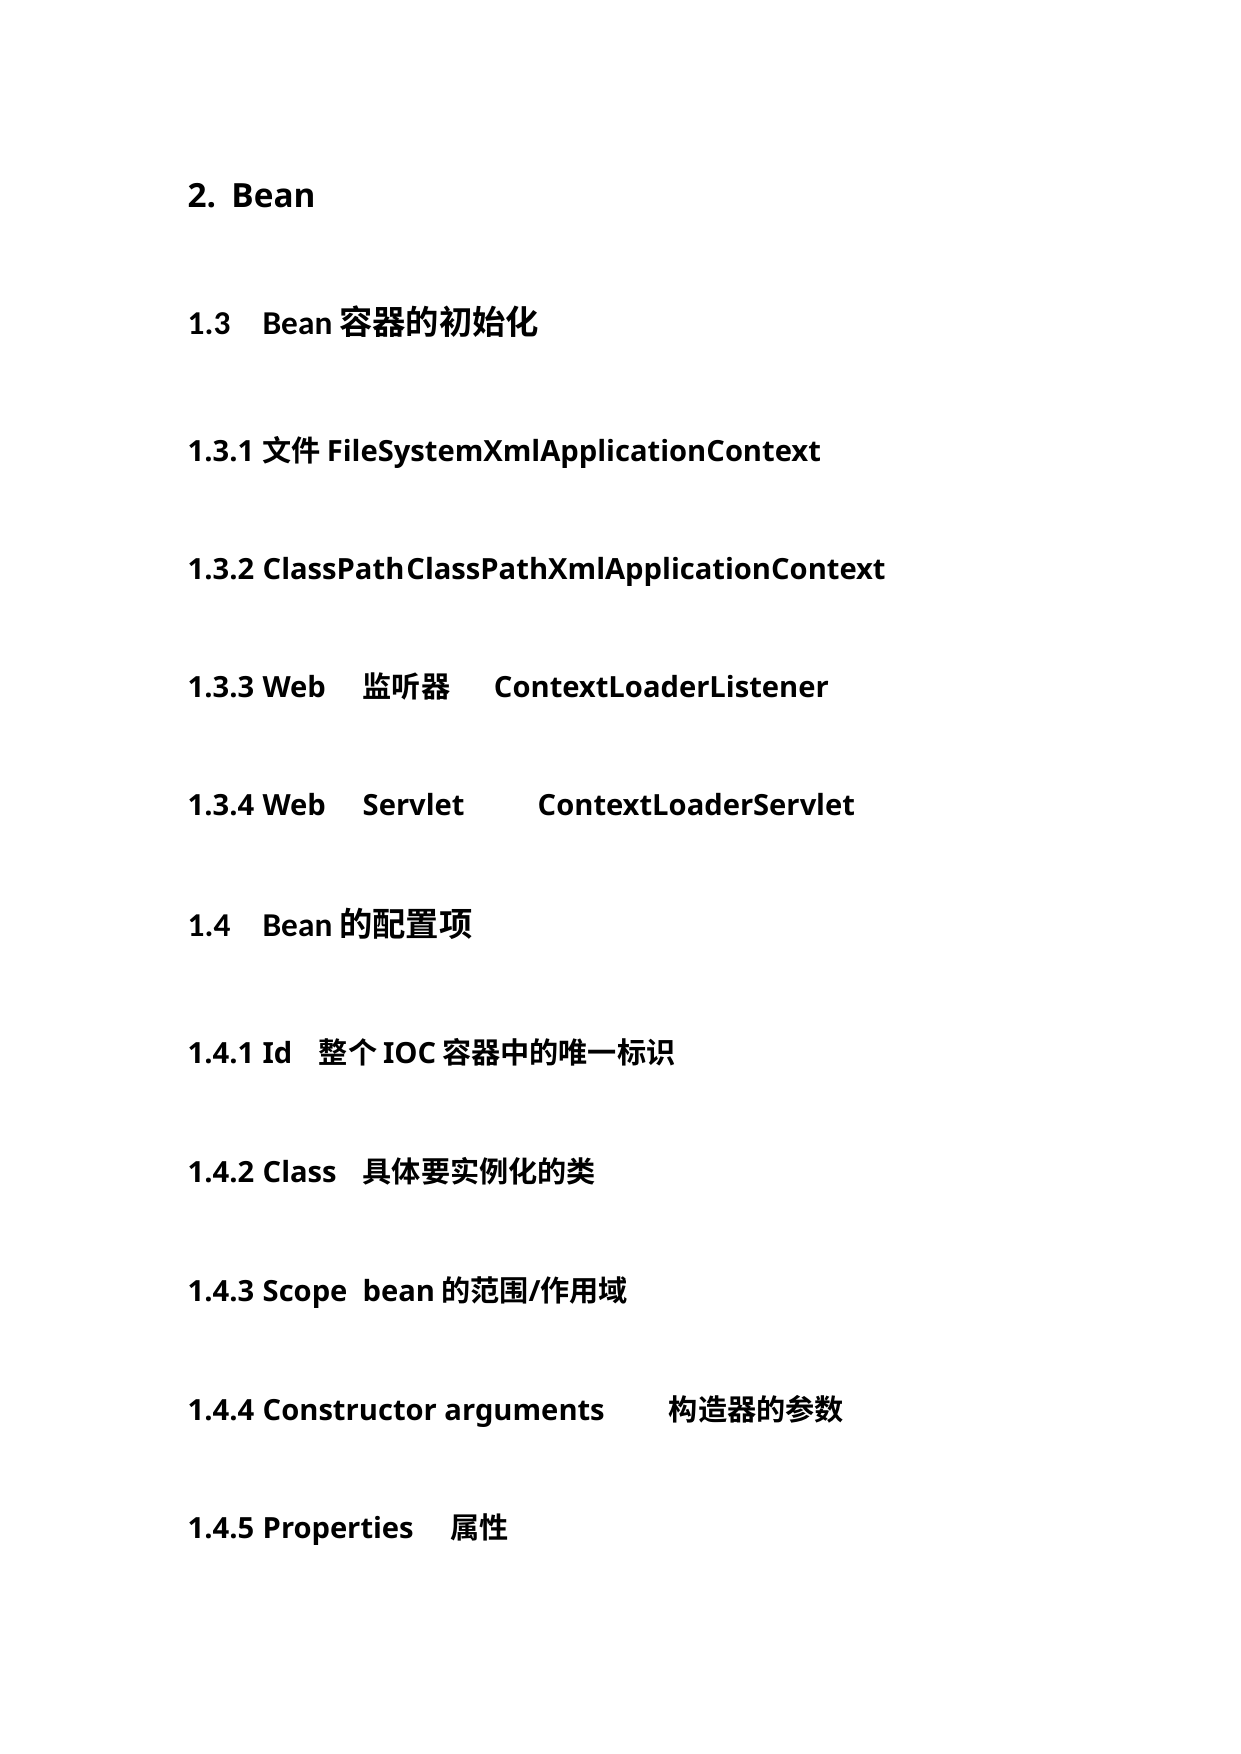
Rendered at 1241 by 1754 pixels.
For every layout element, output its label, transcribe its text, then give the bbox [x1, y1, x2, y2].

subtitle Scope bean的范围/作用域 [187, 1256, 1053, 1321]
subtitle 文件FileSystemXmlApplicationContext [187, 416, 1053, 481]
subtitle Bean的配置项 [187, 889, 1053, 954]
subtitle ClassPath ClassPathXmlApplicationContext [187, 535, 1053, 600]
subtitle 2. Bean [187, 162, 1053, 227]
subtitle Properties 属性 [187, 1494, 1053, 1559]
subtitle Id 整个IOC容器中的唯一标识 [187, 1018, 1053, 1083]
subtitle Constructor arguments 构造器的参数 [187, 1375, 1053, 1440]
subtitle Bean容器的初始化 [187, 287, 1053, 352]
subtitle Class 具体要实例化的类 [187, 1137, 1053, 1202]
subtitle Web 监听器 ContextLoaderListener [187, 653, 1053, 718]
subtitle Web Servlet ContextLoaderServlet [187, 772, 1053, 837]
